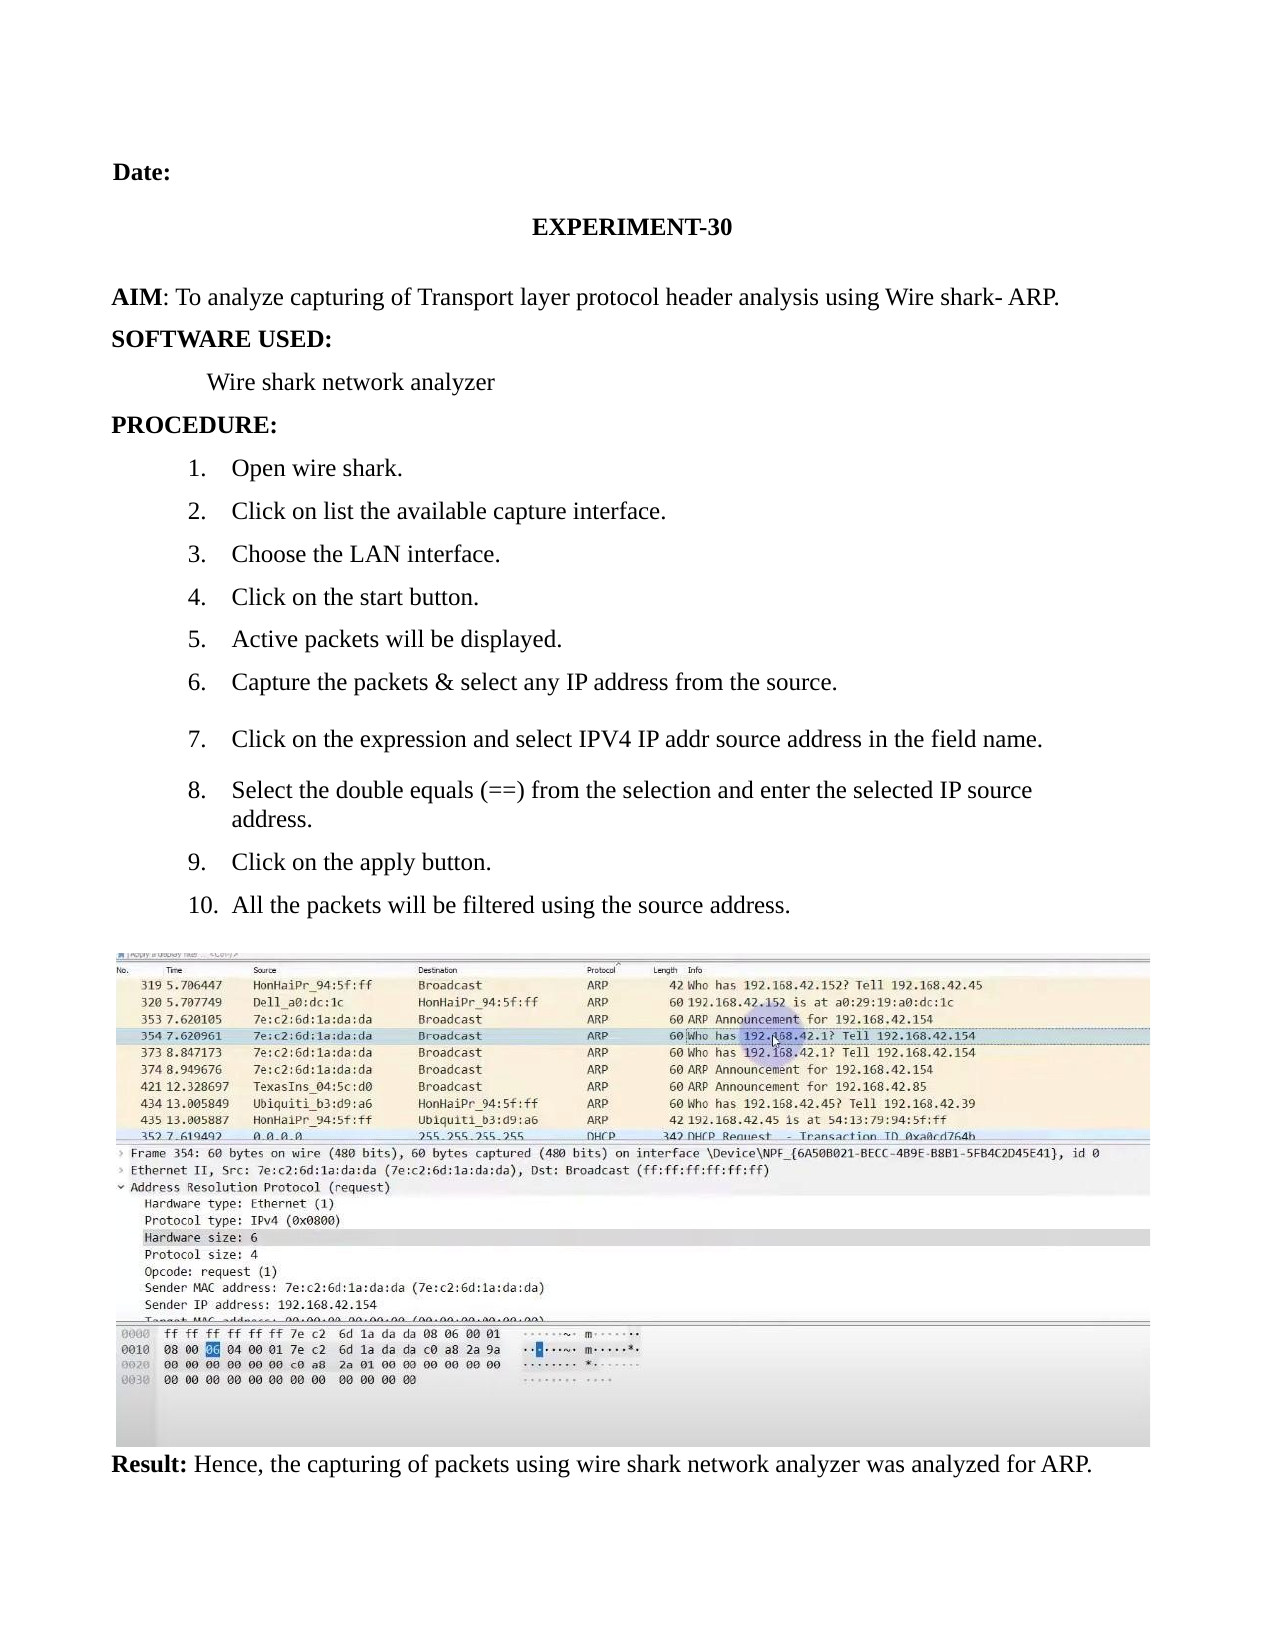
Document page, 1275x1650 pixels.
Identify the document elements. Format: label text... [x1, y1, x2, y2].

list Active packets will be displayed. [188, 624, 1118, 653]
list Capture the packets & select any IP address from the source. [188, 667, 1118, 696]
list Select the double equals (==) from the selection and enter the selected IP source address. [188, 775, 1118, 833]
list Choose the LAN interface. [188, 539, 1118, 568]
text Result: Hence, the capturing of packets using wire shark network analyzer was analyzed for ARP. [111, 1449, 1118, 1478]
list Open wire shark. [188, 453, 1118, 482]
list Click on list the available capture interface. [188, 496, 1118, 525]
text Wire shark network analyzer [206, 367, 1118, 396]
picture [116, 953, 1151, 1447]
list All the packets will be filtered using the source address. [188, 890, 1118, 919]
list Click on the start button. [188, 582, 1118, 611]
list Click on the apply button. [188, 847, 1118, 876]
list Click on the expression and select IPV4 IP addr source address in the field name. [188, 724, 1118, 752]
text PROCEDURE: [111, 410, 1107, 439]
text SOFTWARE USED: [111, 324, 1107, 353]
text AIM: To analyze capturing of Transport layer protocol header analysis using Wire shark- ARP. [111, 282, 1118, 310]
